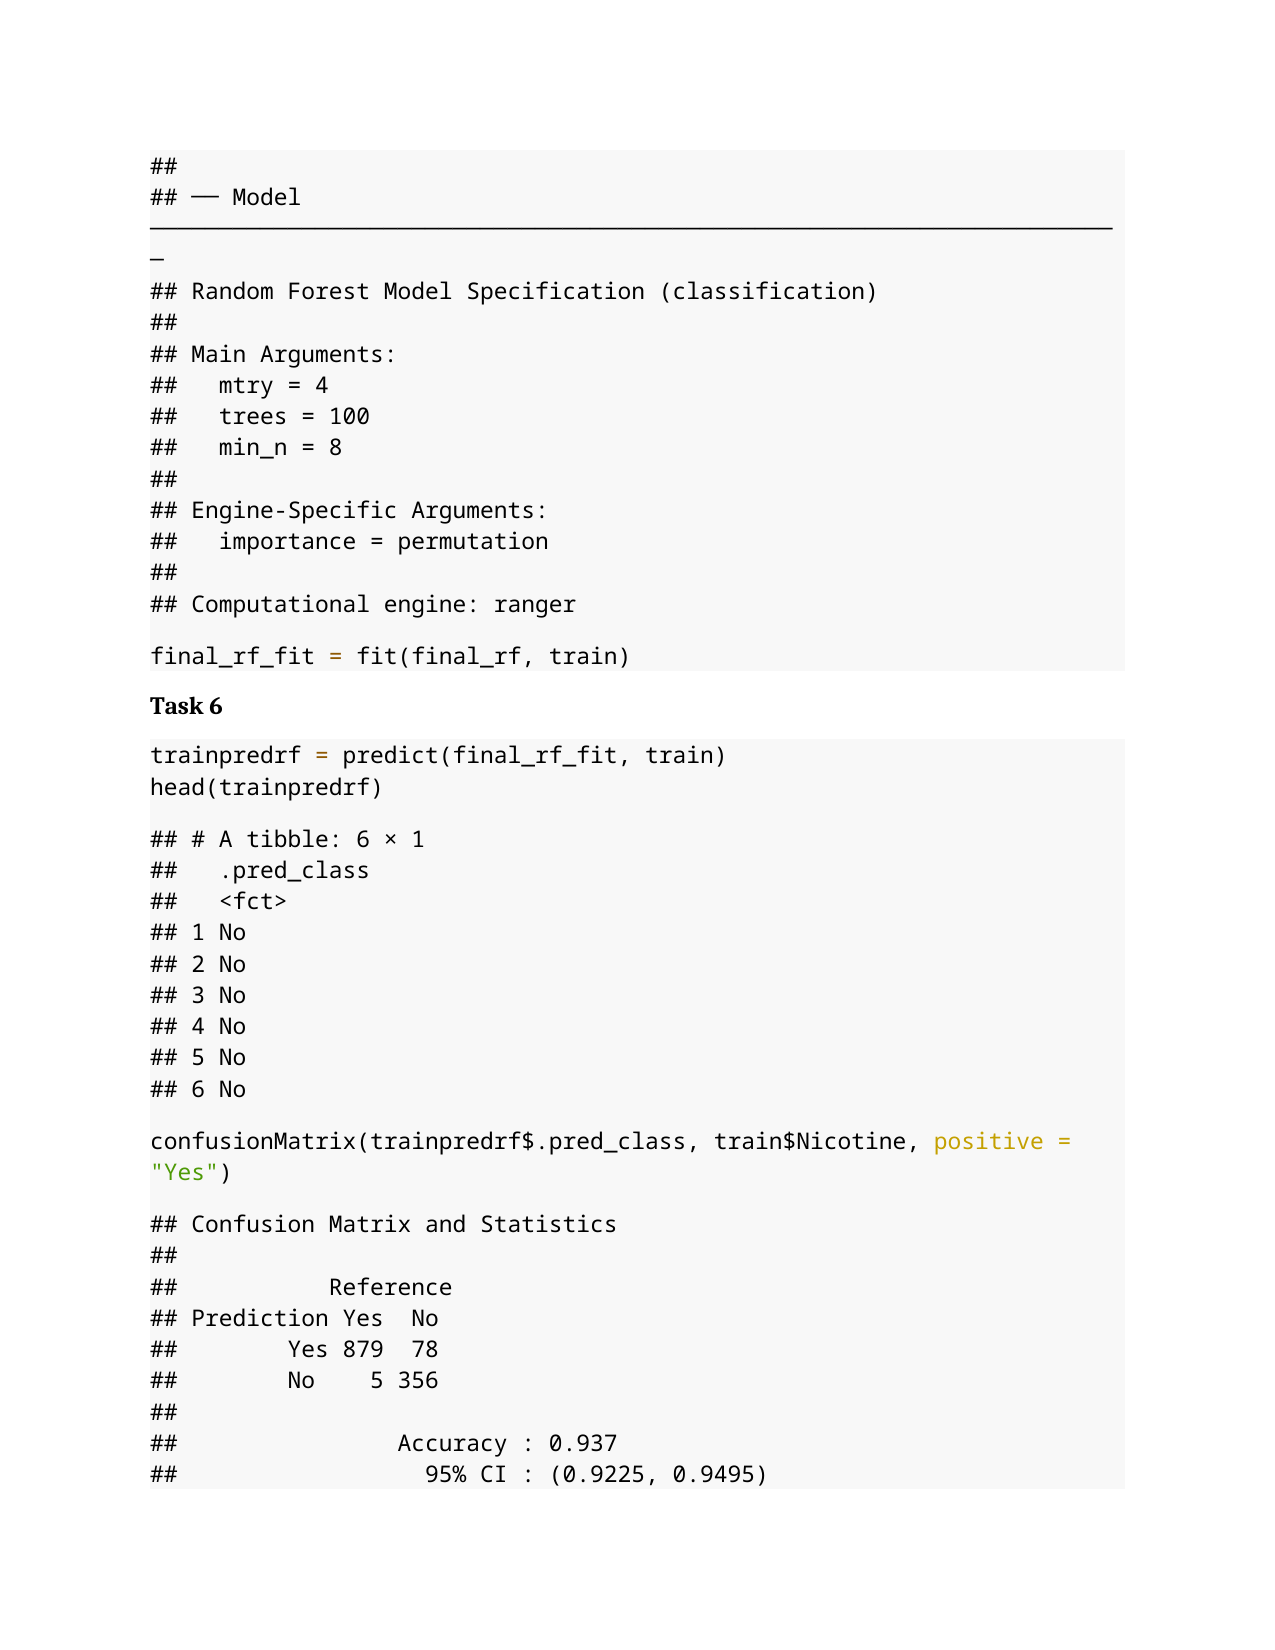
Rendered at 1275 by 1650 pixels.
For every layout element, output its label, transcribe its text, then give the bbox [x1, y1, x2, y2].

text ## # A tibble: 6 × 1 ## .pred_class ## <fct> ## 1 No ## 2 No ## 3 No ## 4 No ## 5 No ## 6 No [150, 822, 1125, 1104]
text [150, 1208, 1125, 1489]
text Task 6 [150, 692, 1125, 720]
text final_rf_fit = fit(final_rf, train) [150, 639, 1125, 671]
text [150, 150, 1125, 619]
text trainpredrf = predict(final_rf_fit, train) head(trainpredrf) [384, 739, 1125, 802]
text confusionMatrix(trainpredrf$.pred_class, train$Nicotine, positive = "Yes") [150, 1124, 1125, 1187]
